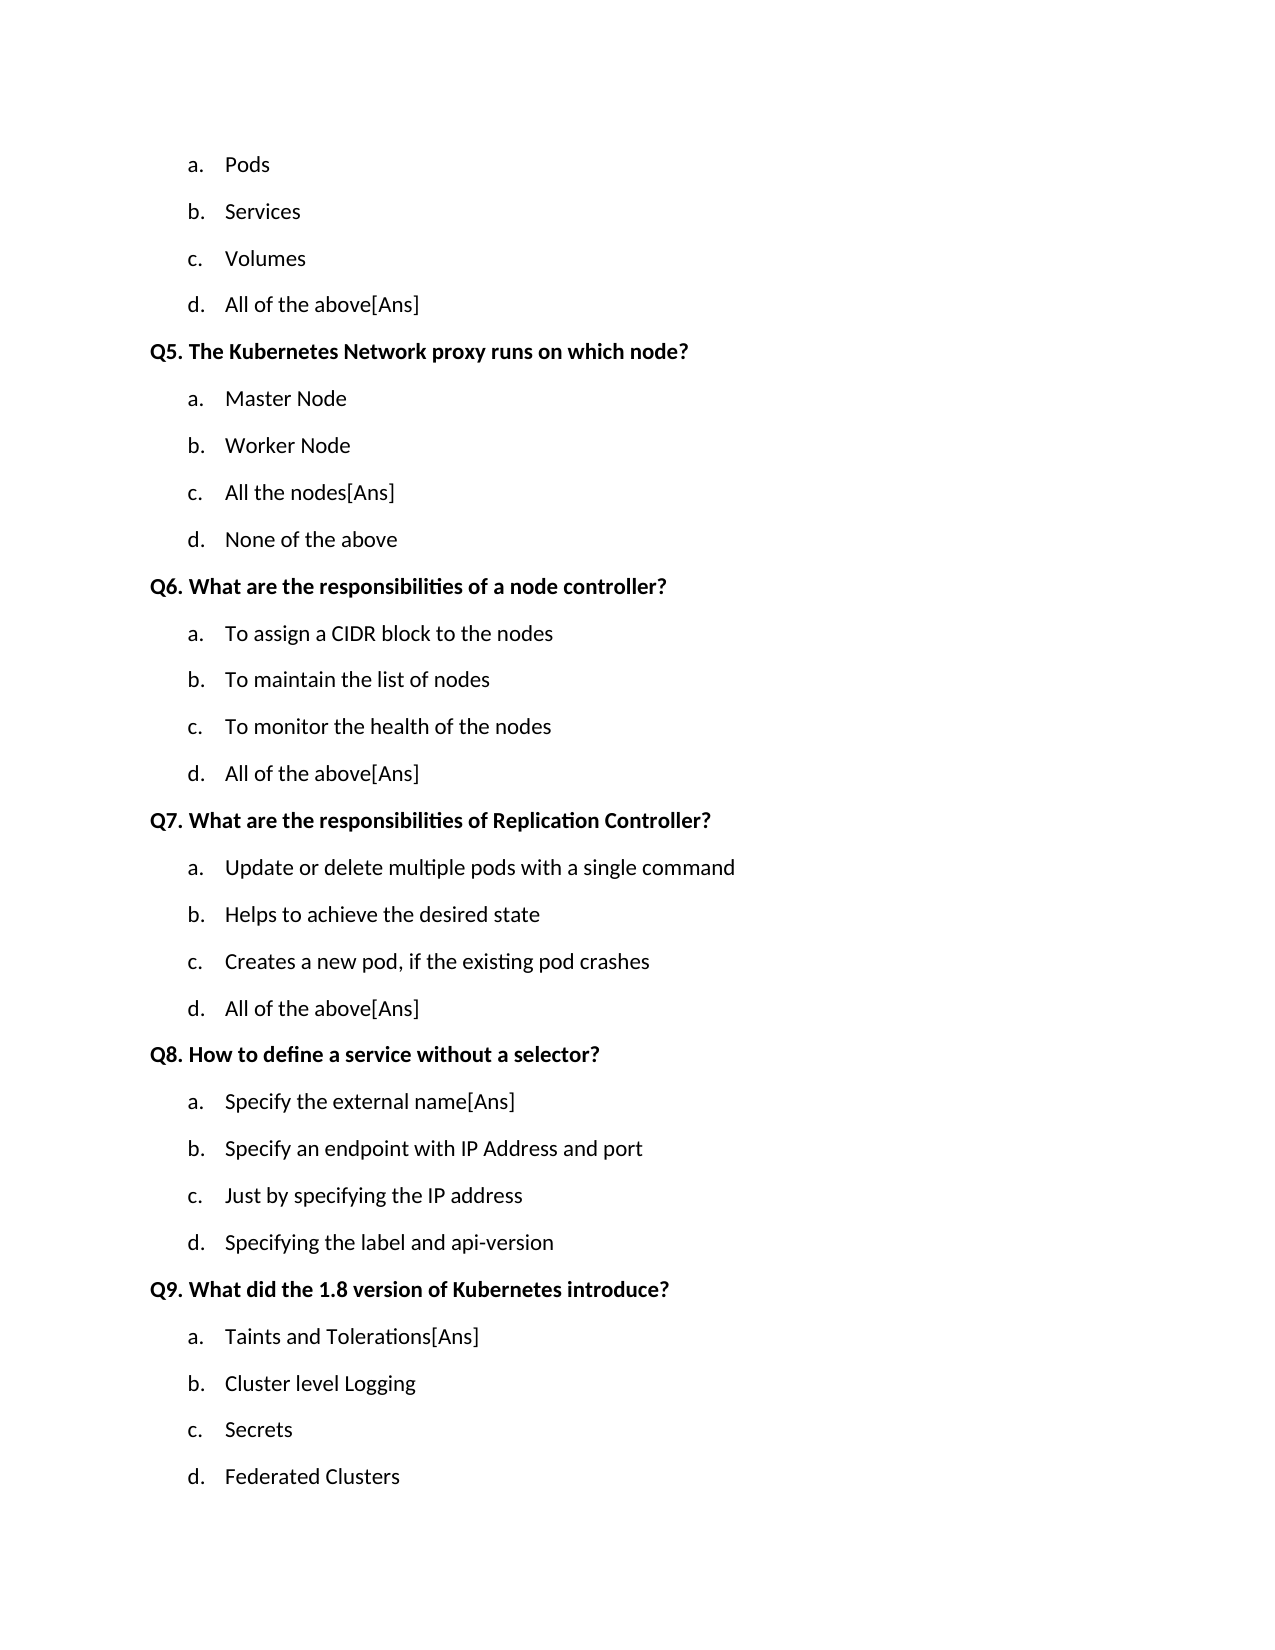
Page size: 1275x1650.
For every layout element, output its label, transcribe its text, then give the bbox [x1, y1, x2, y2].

text Q6. What are the responsibilities of a node controller? [150, 572, 1125, 600]
list Volumes [187, 244, 1125, 272]
list Master Node [187, 384, 1125, 412]
list Specifying the label and api-version [187, 1228, 1125, 1256]
list None of the above [187, 525, 1125, 553]
text Q5. The Kubernetes Network proxy runs on which node? [150, 337, 1125, 366]
list All the nodes[Ans] [187, 478, 1125, 506]
list Worker Node [187, 431, 1125, 459]
list Specify the external name[Ans] [187, 1087, 1125, 1116]
list Federated Clusters [187, 1462, 1125, 1491]
list Services [187, 197, 1125, 225]
list Secrets [187, 1416, 1125, 1444]
list To assign a CIDR block to the nodes [187, 619, 1125, 647]
list All of the above[Ans] [187, 994, 1125, 1022]
list To maintain the list of nodes [187, 666, 1125, 694]
list Taints and Tolerations[Ans] [187, 1322, 1125, 1350]
list Helps to achieve the desired state [187, 900, 1125, 928]
list Cluster level Logging [187, 1369, 1125, 1397]
list All of the above[Ans] [187, 291, 1125, 319]
text Q9. What did the 1.8 version of Kubernetes introduce? [150, 1275, 1125, 1303]
list Creates a new pod, if the existing pod crashes [187, 947, 1125, 975]
list Pods [187, 150, 1125, 178]
list All of the above[Ans] [187, 759, 1125, 787]
text Q8. How to define a service without a selector? [150, 1041, 1125, 1069]
list To monitor the health of the nodes [187, 712, 1125, 741]
list Just by specifying the IP address [187, 1181, 1125, 1209]
text Q7. What are the responsibilities of Replication Controller? [150, 806, 1125, 834]
list Specify an endpoint with IP Address and port [187, 1134, 1125, 1162]
list Update or delete multiple pods with a single command [187, 853, 1125, 881]
